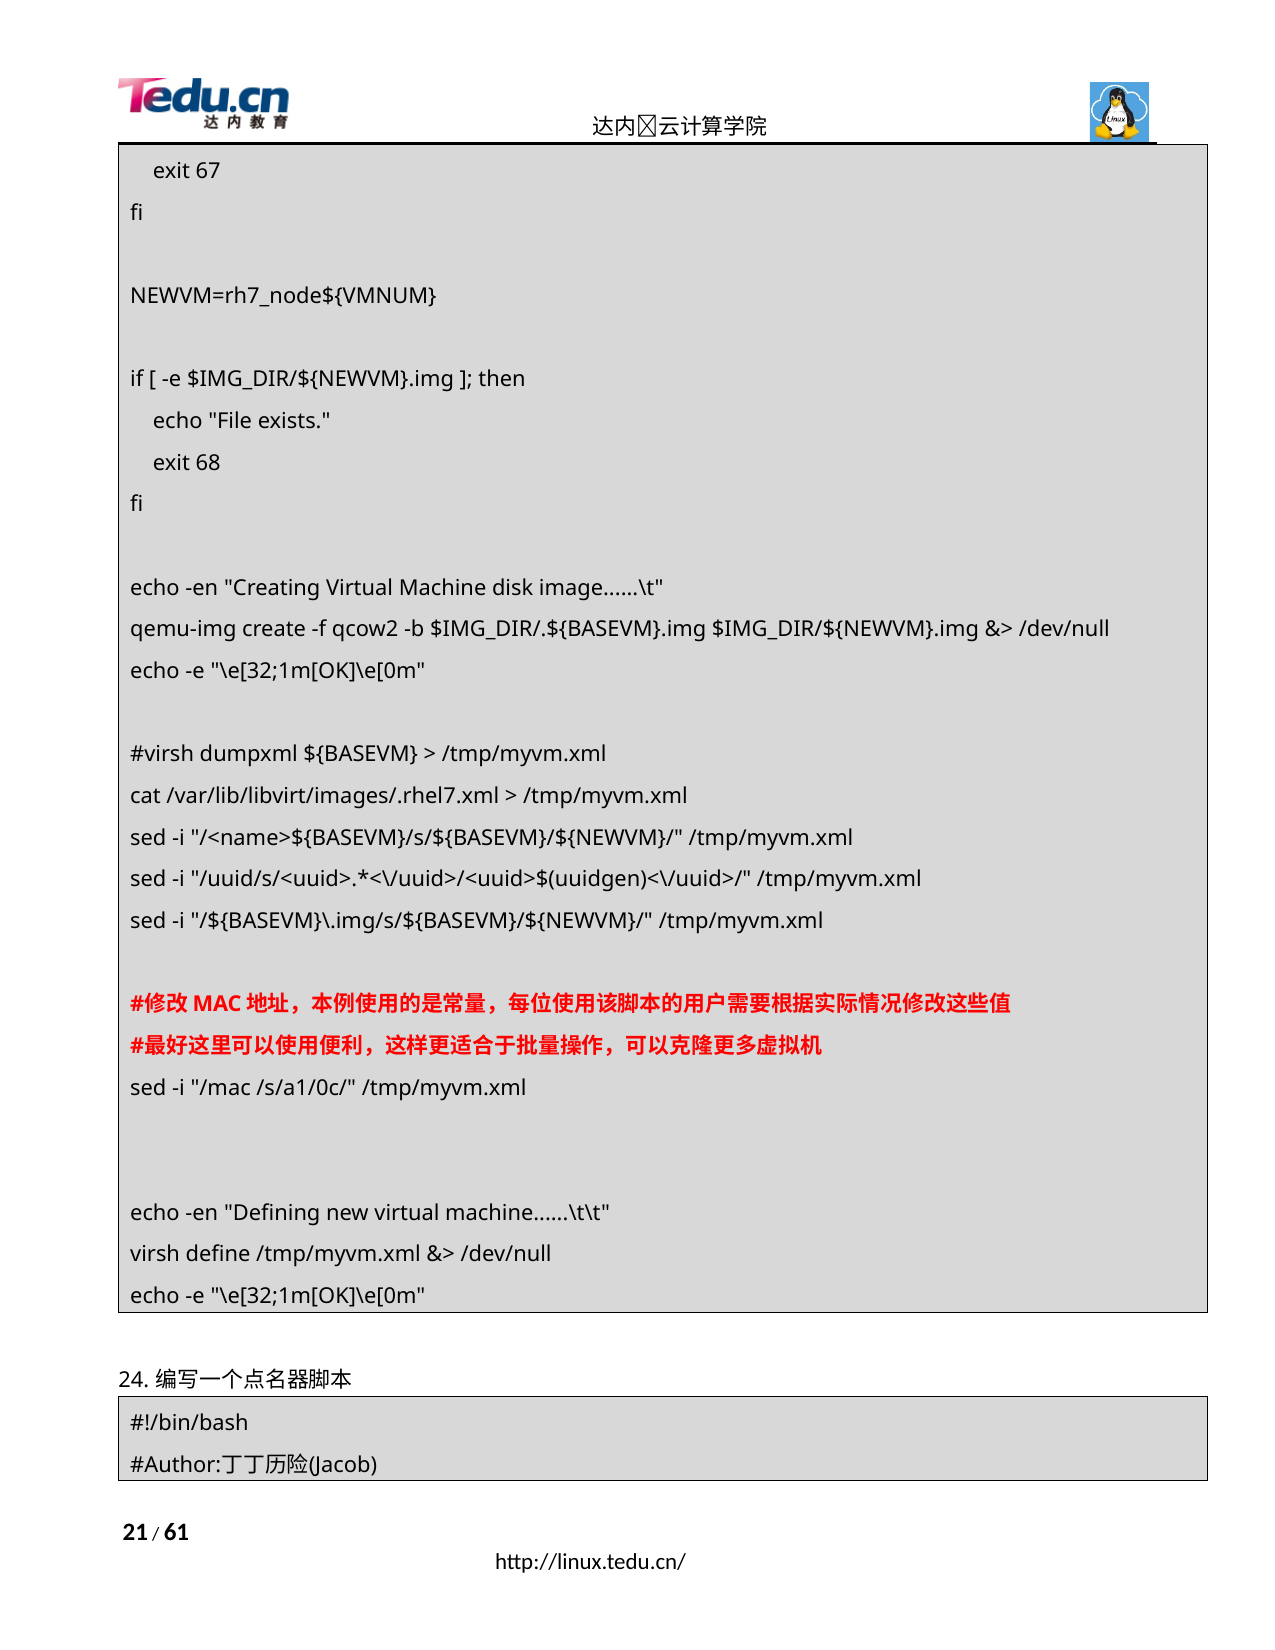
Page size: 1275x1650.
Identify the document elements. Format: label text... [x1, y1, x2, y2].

picture [118, 75, 294, 134]
picture [1089, 82, 1149, 142]
list 编写一个点名器脚本 [118, 1354, 1157, 1396]
